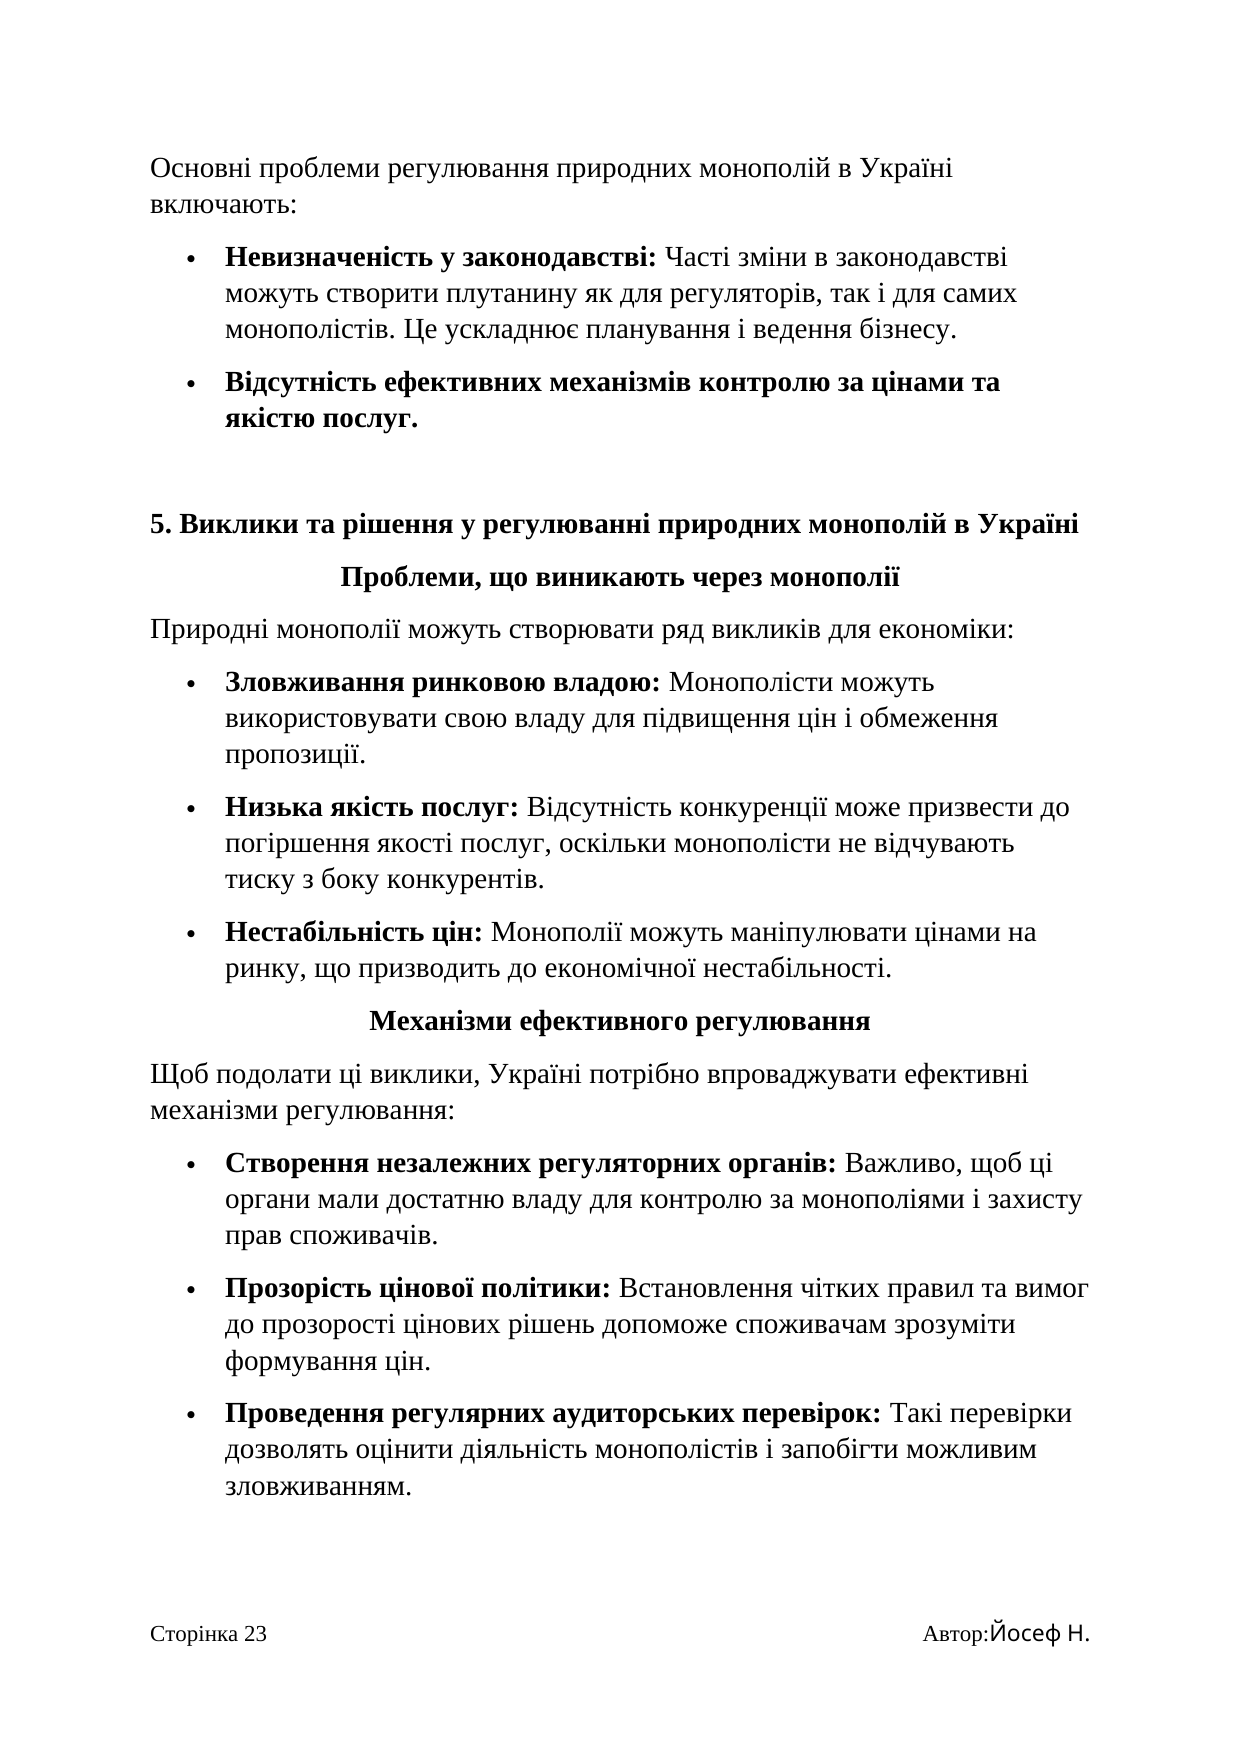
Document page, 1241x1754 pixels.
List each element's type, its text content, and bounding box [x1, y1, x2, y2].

list Низька якість послуг: Відсутність конкуренції може призвести до погіршення якості послуг, оскільки монополісти не відчувають тиску з боку конкурентів. [187, 789, 1090, 895]
text Щоб подолати ці виклики, Україні потрібно впроваджувати ефективні механізми регулювання: [150, 1056, 1090, 1126]
list Створення незалежних регуляторних органів: Важливо, щоб ці органи мали достатню владу для контролю за монополіями і захисту прав споживачів. [187, 1145, 1090, 1251]
text Механізми ефективного регулювання [150, 1003, 1090, 1037]
list Відсутність ефективних механізмів контролю за цінами та якістю послуг. [187, 364, 1090, 434]
list Проведення регулярних аудиторських перевірок: Такі перевірки дозволять оцінити діяльність монополістів і запобігти можливим зловживанням. [187, 1395, 1090, 1501]
text 5. Виклики та рішення у регулюванні природних монополій в Україні [150, 506, 1090, 539]
text Проблеми, що виникають через монополії [150, 559, 1090, 592]
text Основні проблеми регулювання природних монополій в Україні включають: [150, 150, 1090, 220]
text Природні монополії можуть створювати ряд викликів для економіки: [150, 611, 1090, 645]
list Невизначеність у законодавстві: Часті зміни в законодавстві можуть створити плутанину як для регуляторів, так і для самих монополістів. Це ускладнює планування і ведення бізнесу. [187, 239, 1090, 345]
list Зловживання ринковою владою: Монополісти можуть використовувати свою владу для підвищення цін і обмеження пропозиції. [187, 664, 1090, 770]
list Нестабільність цін: Монополії можуть маніпулювати цінами на ринку, що призводить до економічної нестабільності. [187, 914, 1090, 984]
list Прозорість цінової політики: Встановлення чітких правил та вимог до прозорості цінових рішень допоможе споживачам зрозуміти формування цін. [187, 1270, 1090, 1376]
